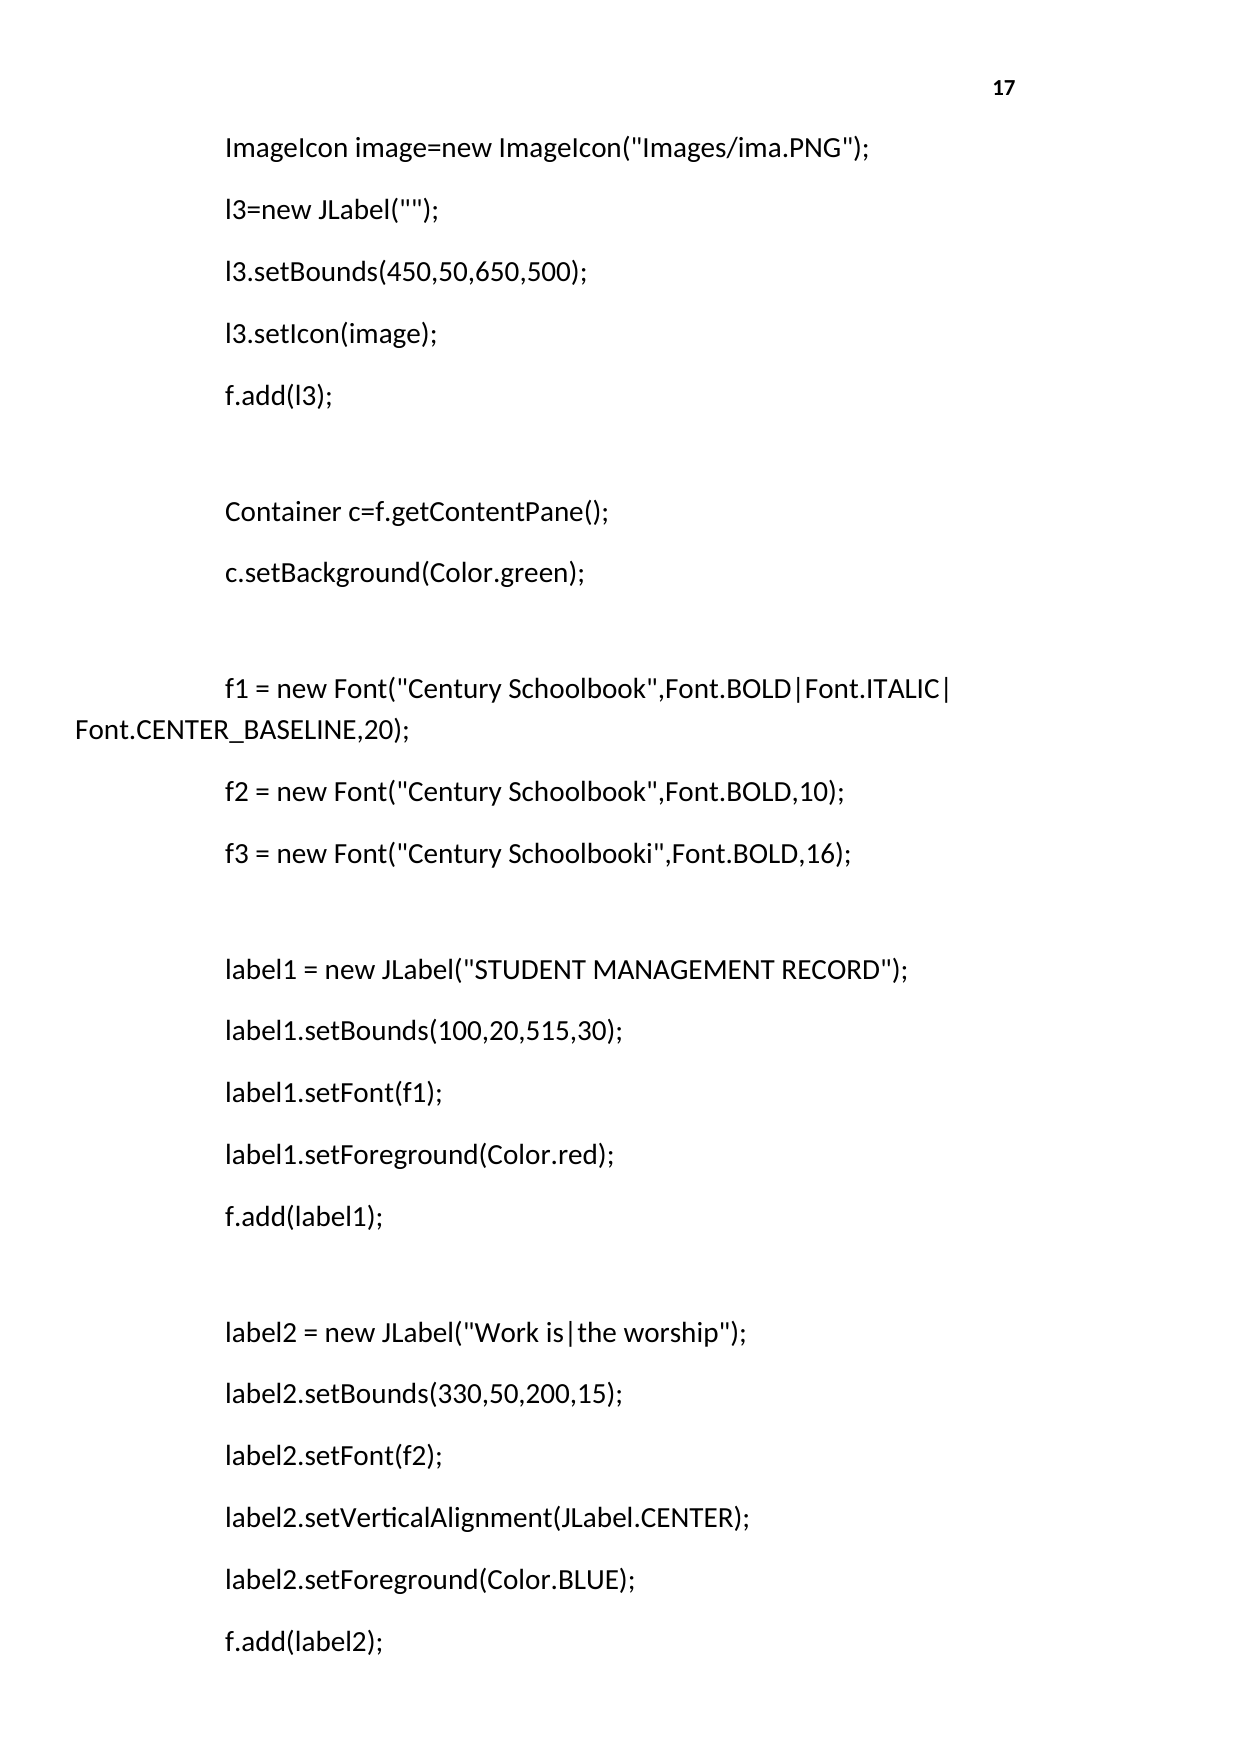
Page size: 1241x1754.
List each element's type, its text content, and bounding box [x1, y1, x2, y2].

text f.add(l3); [75, 377, 1015, 412]
text label1.setBounds(100,20,515,30); [75, 1012, 1015, 1048]
text c.setBackground(Color.green); [75, 554, 1015, 590]
text label1.setForeground(Color.red); [75, 1136, 1015, 1172]
text label2 = new JLabel("Work is|the worship"); [75, 1314, 1015, 1349]
text f.add(label2); [75, 1623, 1015, 1658]
text f1 = new Font("Century Schoolbook",Font.BOLD|Font.ITALIC|Font.CENTER_BASELINE,20); [75, 670, 1015, 747]
text l3=new JLabel(""); [75, 191, 1015, 227]
text l3.setIcon(image); [75, 315, 1015, 351]
text ImageIcon image=new ImageIcon("Images/ima.PNG"); [75, 129, 1015, 165]
text Container c=f.getContentPane(); [75, 493, 1015, 528]
text label1 = new JLabel("STUDENT MANAGEMENT RECORD"); [75, 951, 1015, 986]
text label2.setBounds(330,50,200,15); [75, 1376, 1015, 1411]
text label2.setFont(f2); [75, 1437, 1015, 1473]
text l3.setBounds(450,50,650,500); [75, 253, 1015, 289]
text f3 = new Font("Century Schoolbooki",Font.BOLD,16); [75, 835, 1015, 870]
text f.add(label1); [75, 1198, 1015, 1233]
text f2 = new Font("Century Schoolbook",Font.BOLD,10); [75, 773, 1015, 809]
text label2.setVerticalAlignment(JLabel.CENTER); [75, 1499, 1015, 1535]
text label1.setFont(f1); [75, 1074, 1015, 1110]
text label2.setForeground(Color.BLUE); [75, 1561, 1015, 1596]
